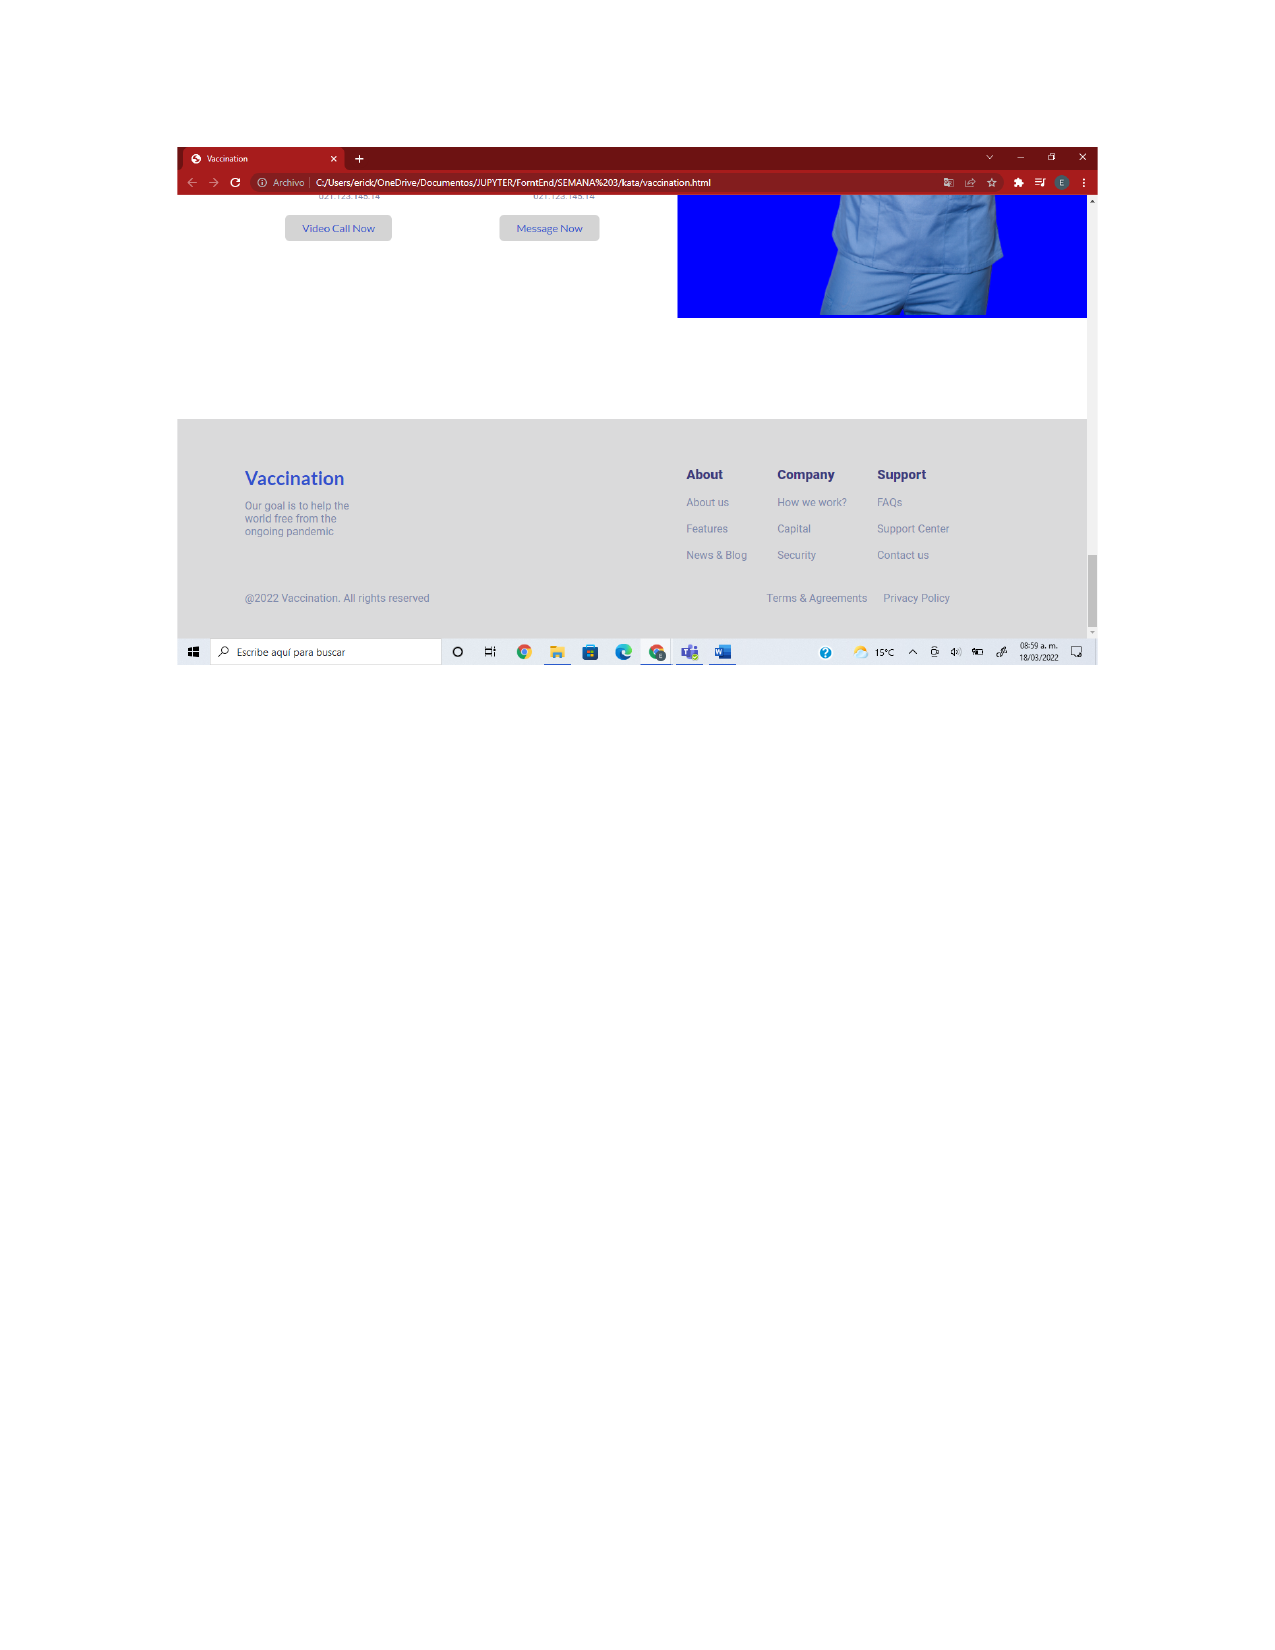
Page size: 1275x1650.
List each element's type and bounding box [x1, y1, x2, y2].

picture [177, 147, 1098, 665]
